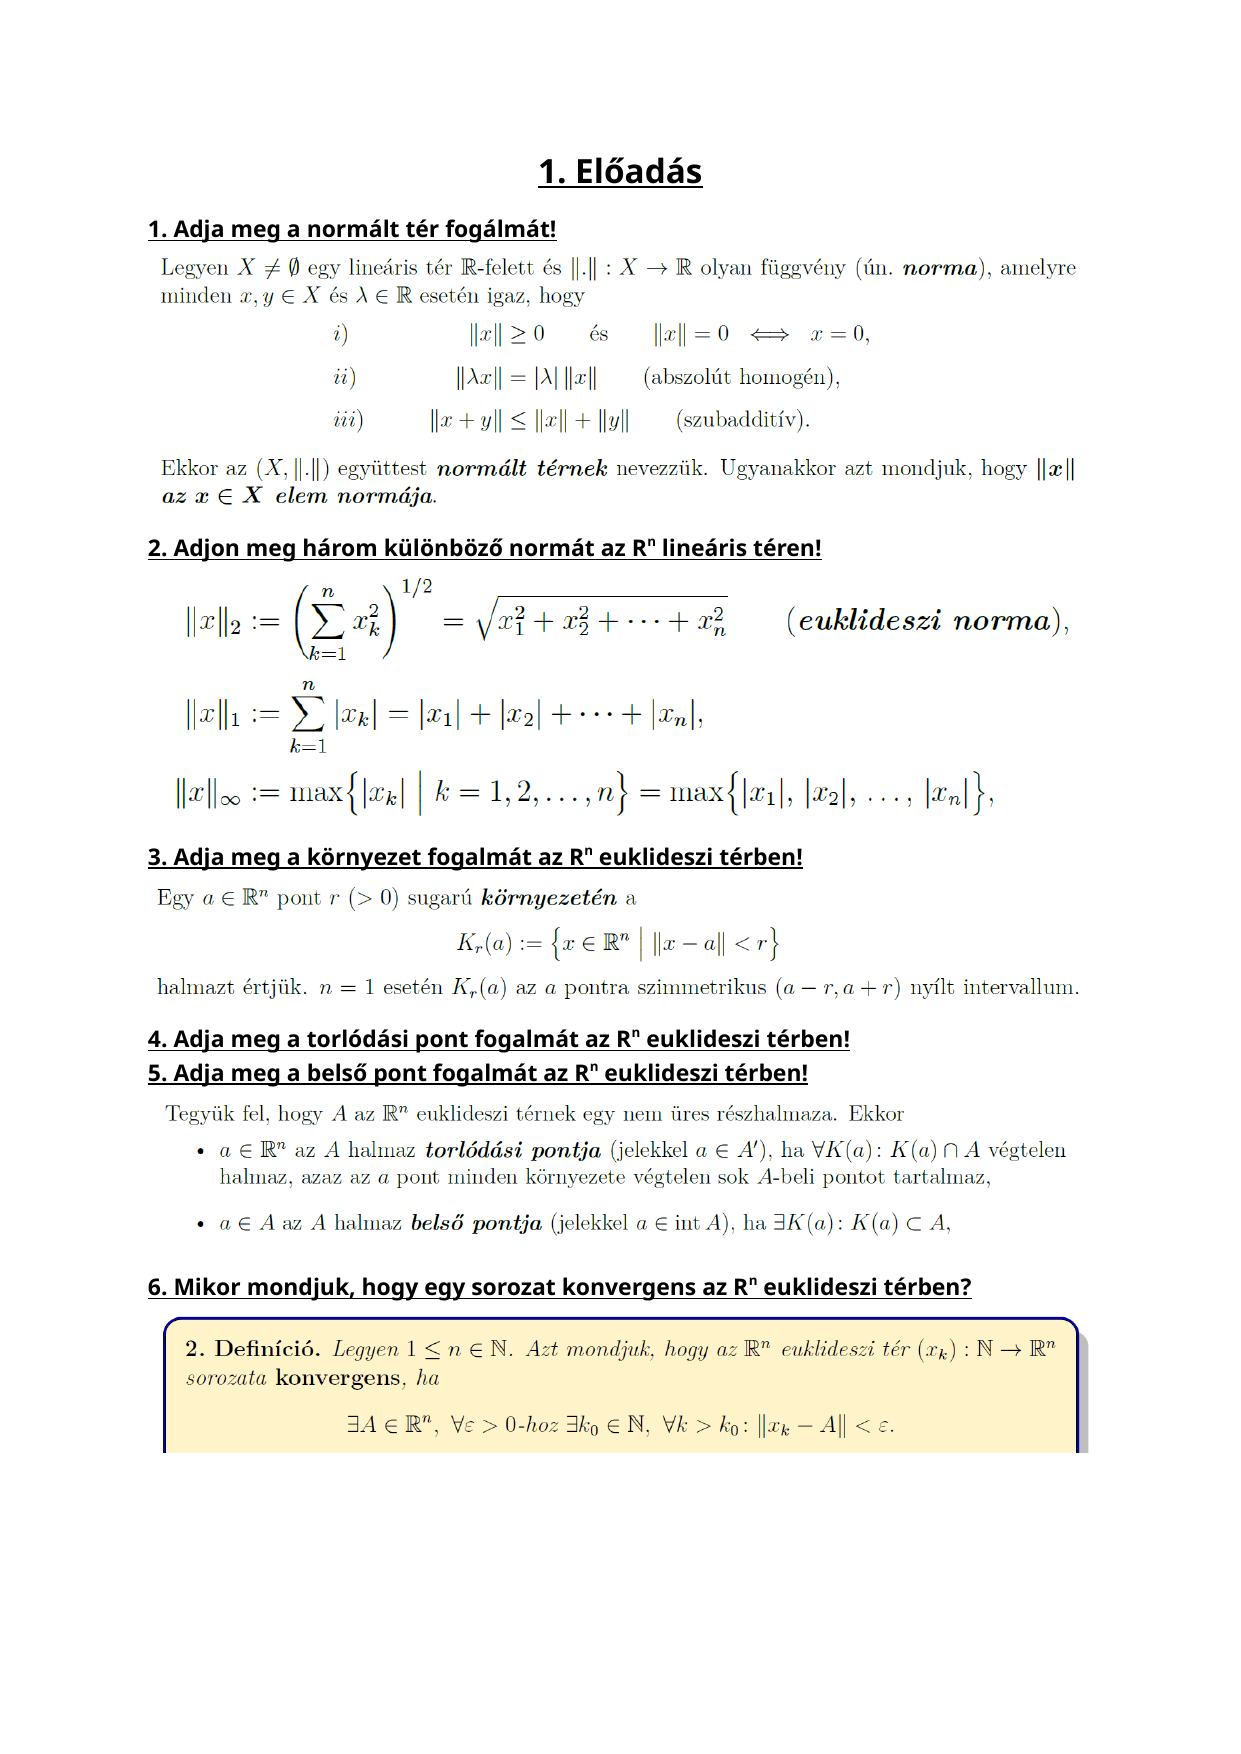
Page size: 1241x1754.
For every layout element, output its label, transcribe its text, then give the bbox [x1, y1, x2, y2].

picture [147, 247, 1093, 513]
text 6. Mikor mondjuk, hogy egy sorozat konvergens az Rn euklideszi térben? [148, 1271, 1093, 1305]
text 1. Adja meg a normált tér fogálmát! [148, 213, 1093, 247]
picture [147, 1305, 1093, 1453]
text 3. Adja meg a környezet fogalmát az Rn euklideszi térben! [148, 841, 1093, 874]
text 2. Adjon meg három különböző normát az Rn lineáris téren! [148, 532, 1093, 565]
picture [147, 565, 1093, 822]
picture [147, 1090, 1093, 1253]
picture [147, 874, 1093, 1004]
text 1. Előadás [148, 148, 1093, 193]
text 4. Adja meg a torlódási pont fogalmát az Rn euklideszi térben! 5. Adja meg a belső pont fogalmát az Rn euklideszi térben! [148, 1023, 1093, 1090]
